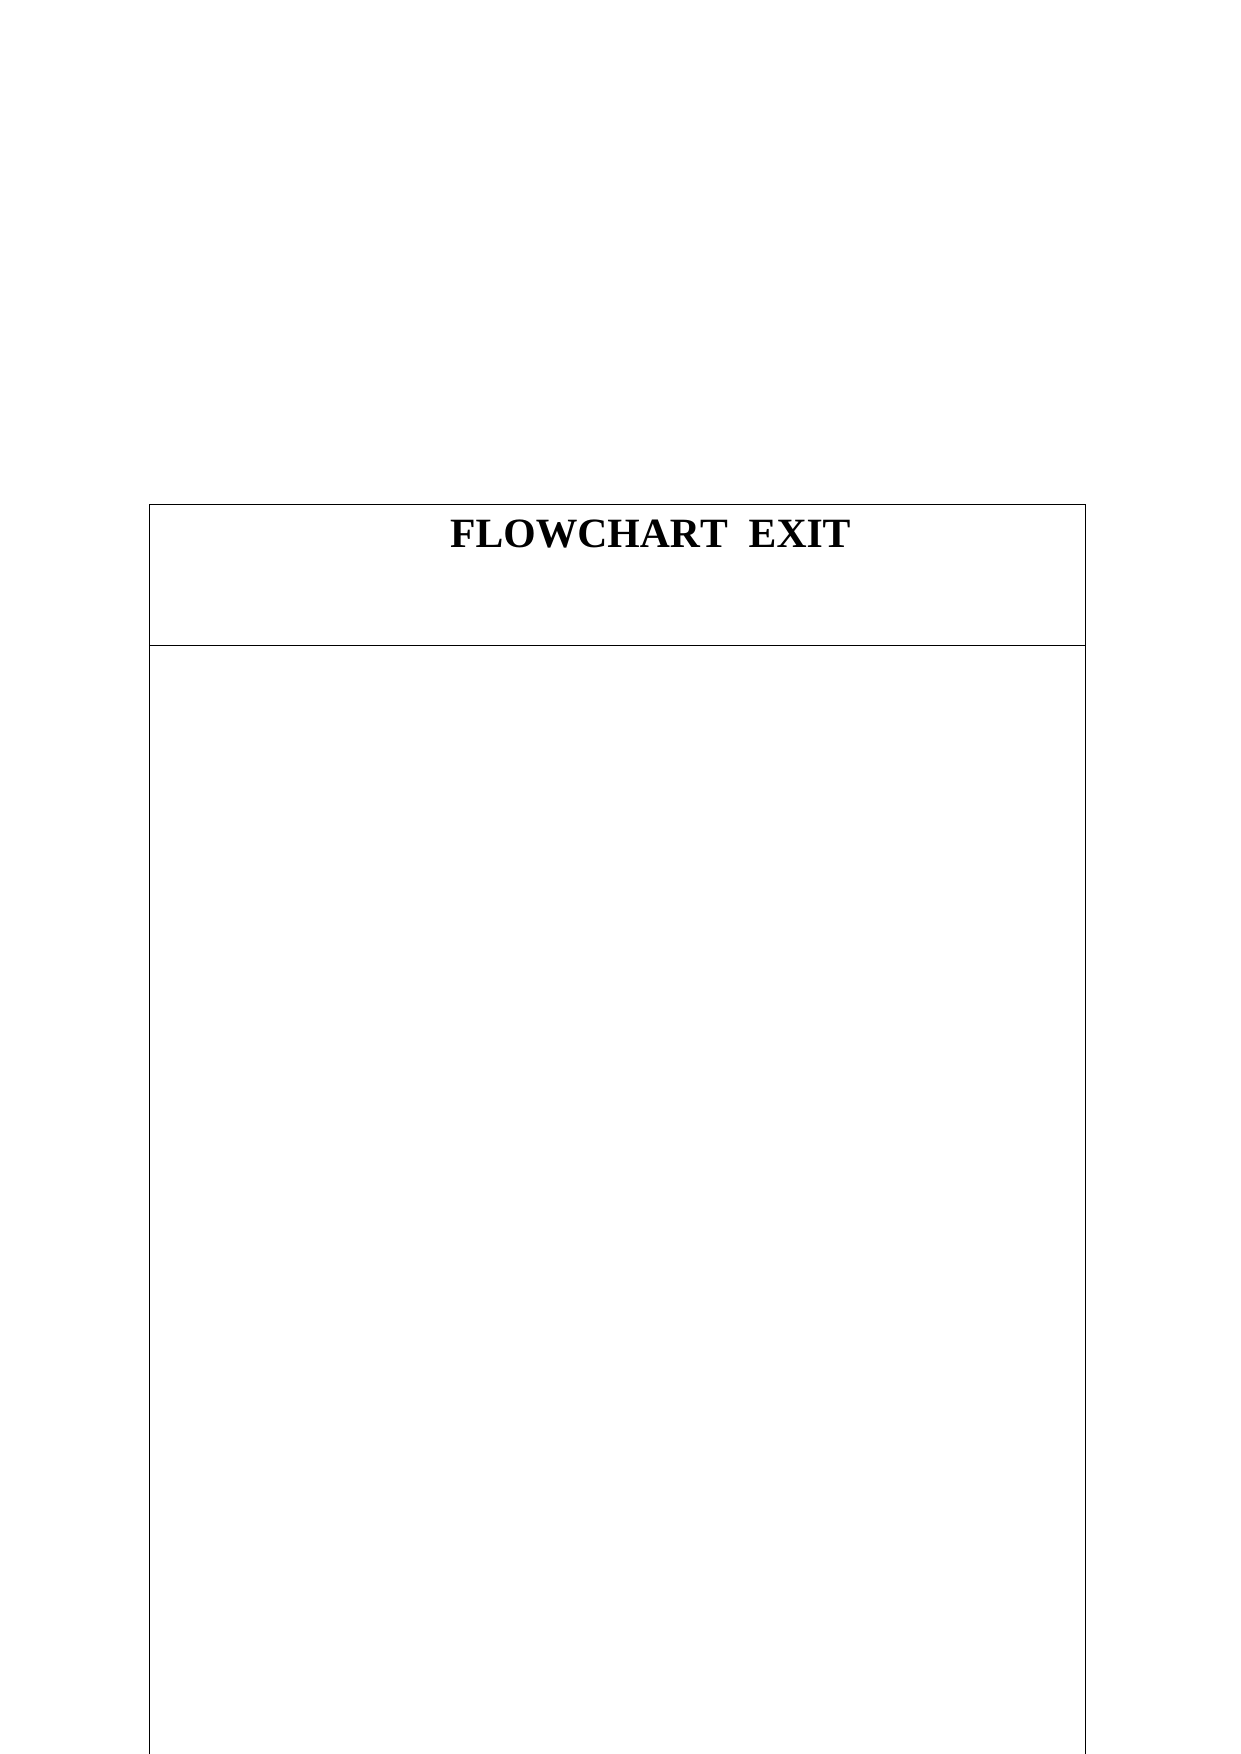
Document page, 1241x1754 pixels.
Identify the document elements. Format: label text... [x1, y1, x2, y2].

text FLOWCHART EXIT [375, 508, 1090, 556]
